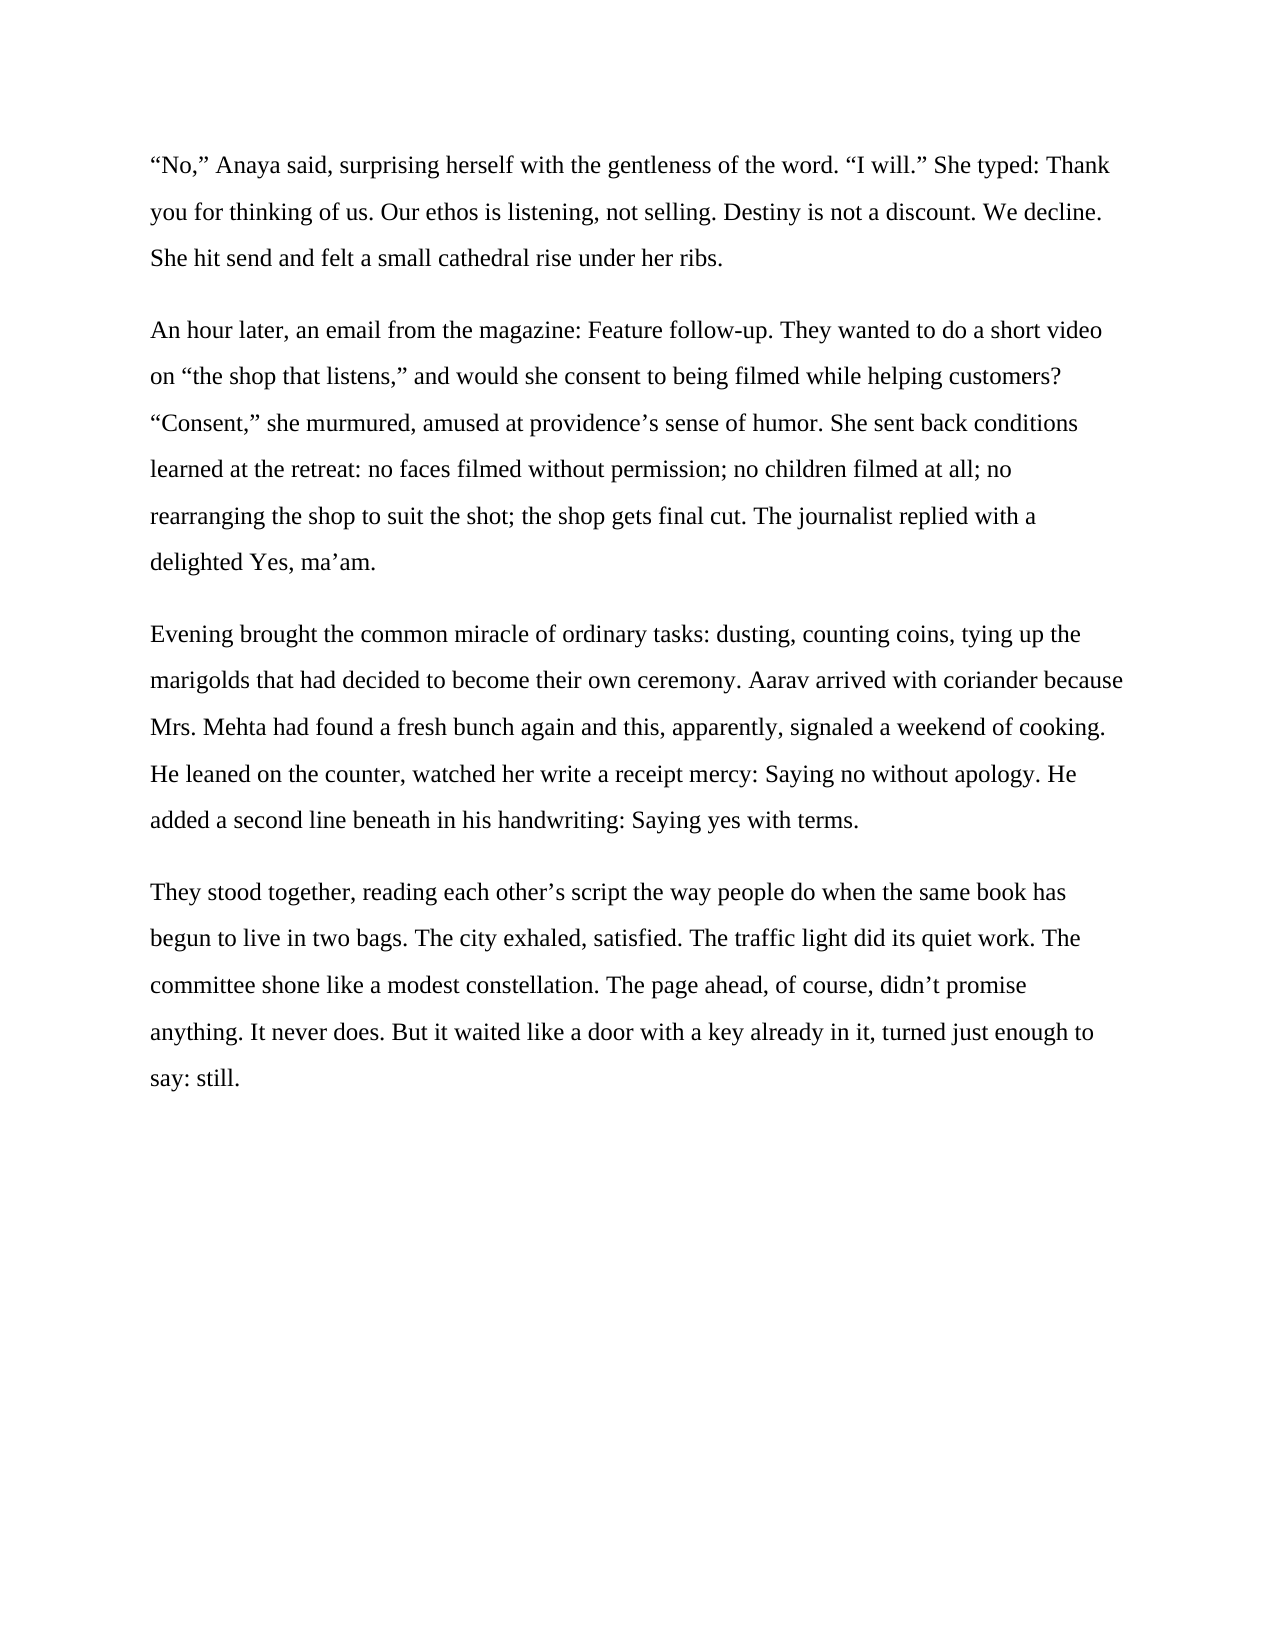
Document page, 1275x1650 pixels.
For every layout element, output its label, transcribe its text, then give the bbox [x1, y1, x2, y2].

text “No,” Anaya said, surprising herself with the gentleness of the word. “I will.” She typed: Thank you for thinking of us. Our ethos is listening, not selling. Destiny is not a discount. We decline. She hit send and felt a small cathedral rise under her ribs. [150, 150, 1125, 272]
text They stood together, reading each other’s script the way people do when the same book has begun to live in two bags. The city exhaled, satisfied. The traffic light did its quiet work. The committee shone like a modest constellation. The page ahead, of course, didn’t promise anything. It never does. But it waited like a door with a key already in it, turned just enough to say: still. [150, 877, 1125, 1092]
text Evening brought the common miracle of ordinary tasks: dusting, counting coins, tying up the marigolds that had decided to become their own ceremony. Aarav arrived with coriander because Mrs. Mehta had found a fresh bunch again and this, apparently, signaled a weekend of cooking. He leaned on the counter, watched her write a receipt mercy: Saying no without apology. He added a second line beneath in his handwriting: Saying yes with terms. [150, 619, 1125, 834]
text An hour later, an email from the magazine: Feature follow-up. They wanted to do a short video on “the shop that listens,” and would she consent to being filmed while helping customers? “Consent,” she murmured, amused at providence’s sense of humor. She sent back conditions learned at the retreat: no faces filmed without permission; no children filmed at all; no rearranging the shop to suit the shot; the shop gets final cut. The journalist replied with a delighted Yes, ma’am. [150, 315, 1125, 576]
